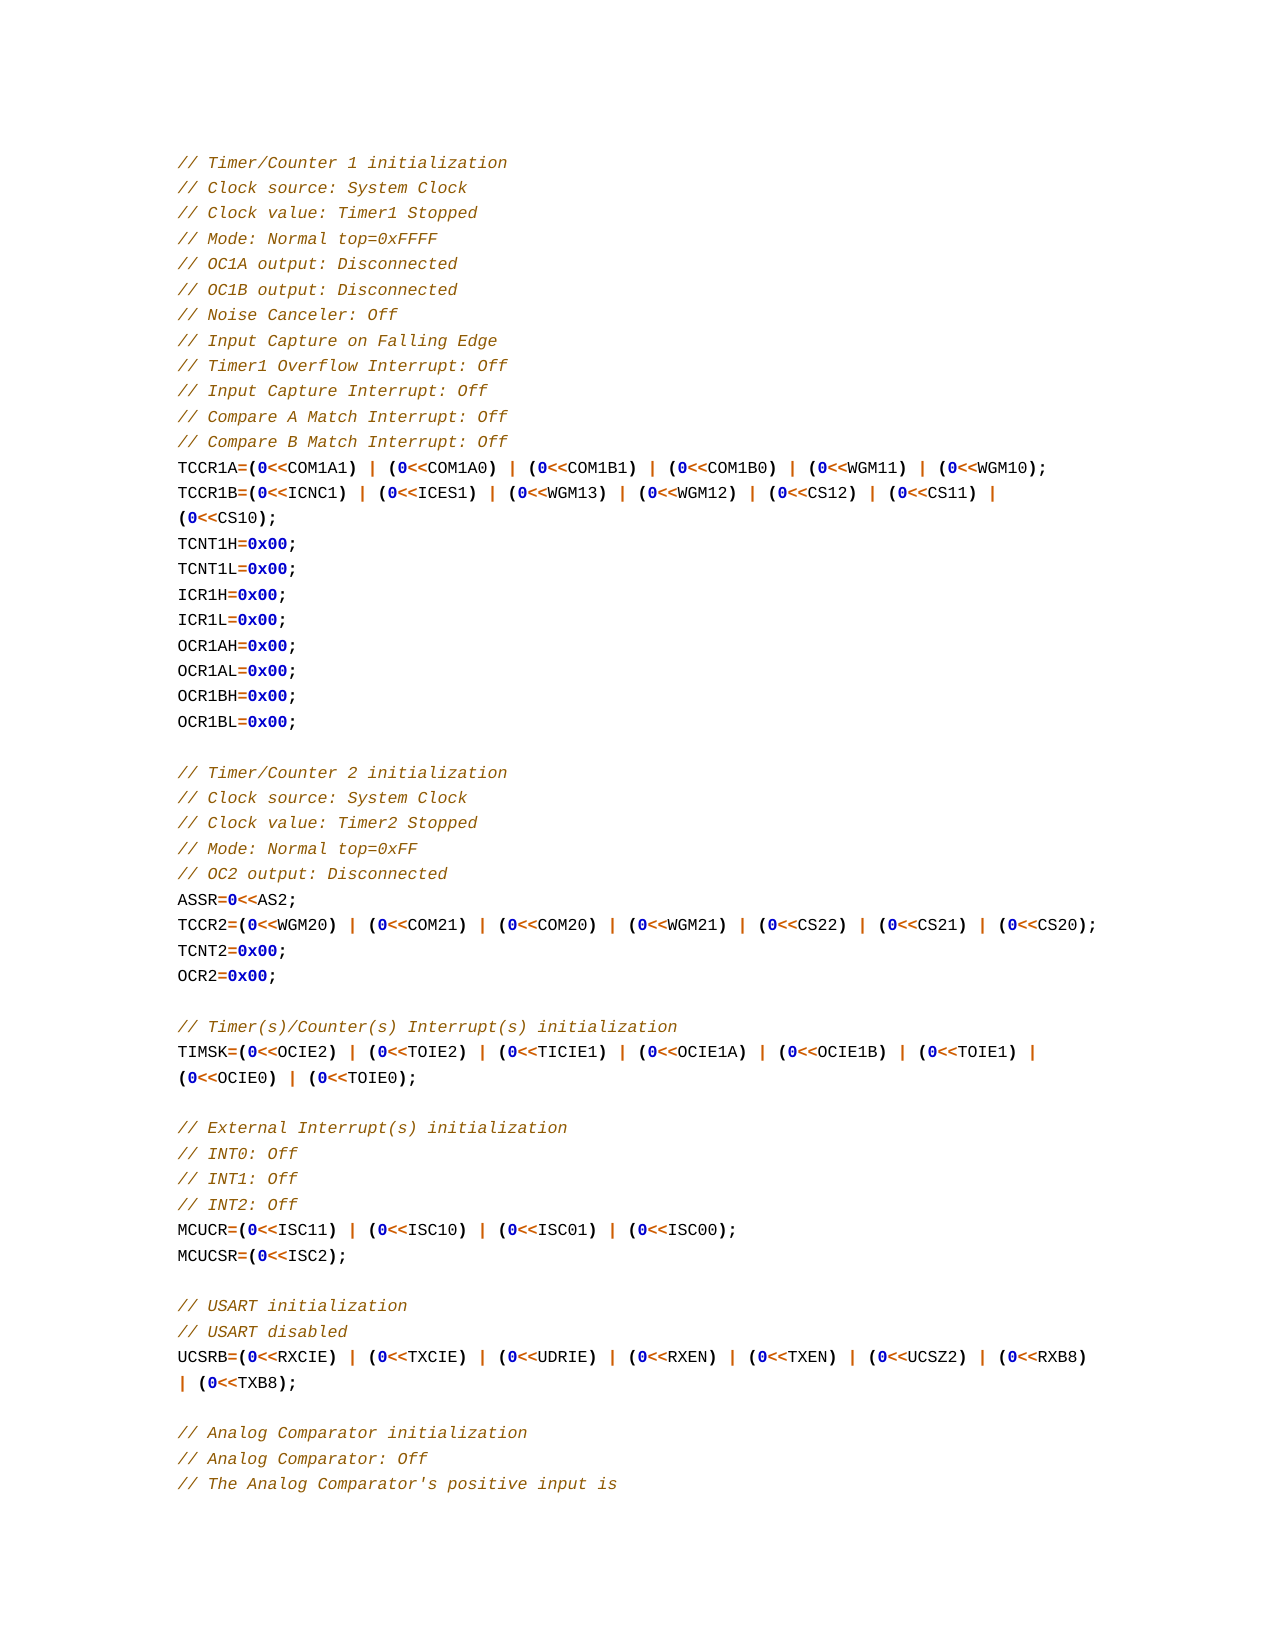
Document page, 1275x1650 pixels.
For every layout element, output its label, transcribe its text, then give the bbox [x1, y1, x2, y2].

text // INT2: Off [177, 1190, 1098, 1215]
text OCR1AL=0x00; [177, 656, 1098, 681]
text TCCR2=(0<<WGM20) | (0<<COM21) | (0<<COM20) | (0<<WGM21) | (0<<CS22) | (0<<CS21) | (0<<CS20); [177, 910, 1098, 936]
text UCSRB=(0<<RXCIE) | (0<<TXCIE) | (0<<UDRIE) | (0<<RXEN) | (0<<TXEN) | (0<<UCSZ2) | (0<<RXB8) | (0<<TXB8); [177, 1342, 1098, 1393]
text // Compare A Match Interrupt: Off [177, 402, 1098, 427]
text // Timer1 Overflow Interrupt: Off [177, 351, 1098, 376]
text OCR1BH=0x00; [177, 681, 1098, 707]
text // Mode: Normal top=0xFFFF [177, 224, 1098, 249]
text TCNT2=0x00; [177, 936, 1098, 961]
text TCCR1B=(0<<ICNC1) | (0<<ICES1) | (0<<WGM13) | (0<<WGM12) | (0<<CS12) | (0<<CS11) | (0<<CS10); [177, 478, 1098, 529]
text // Clock source: System Clock [177, 783, 1098, 808]
text MCUCSR=(0<<ISC2); [177, 1241, 1098, 1266]
text // INT1: Off [177, 1164, 1098, 1190]
text // Noise Canceler: Off [177, 300, 1098, 326]
text // External Interrupt(s) initialization [177, 1113, 1098, 1139]
text MCUCR=(0<<ISC11) | (0<<ISC10) | (0<<ISC01) | (0<<ISC00); [177, 1215, 1098, 1241]
text OCR1AH=0x00; [177, 631, 1098, 656]
text // Compare B Match Interrupt: Off [177, 427, 1098, 453]
text ICR1L=0x00; [177, 605, 1098, 631]
text // INT0: Off [177, 1139, 1098, 1164]
text // USART disabled [177, 1317, 1098, 1342]
text // OC1A output: Disconnected [177, 249, 1098, 275]
text // OC2 output: Disconnected [177, 859, 1098, 885]
text // The Analog Comparator's positive input is [177, 1469, 1098, 1495]
text // Clock value: Timer2 Stopped [177, 808, 1098, 834]
text // Input Capture on Falling Edge [177, 326, 1098, 351]
text TCCR1A=(0<<COM1A1) | (0<<COM1A0) | (0<<COM1B1) | (0<<COM1B0) | (0<<WGM11) | (0<<WGM10); [177, 453, 1098, 478]
text // Input Capture Interrupt: Off [177, 376, 1098, 402]
text // Analog Comparator initialization [177, 1418, 1098, 1444]
text ASSR=0<<AS2; [177, 885, 1098, 910]
text // Analog Comparator: Off [177, 1444, 1098, 1469]
text ICR1H=0x00; [177, 580, 1098, 605]
text // Timer(s)/Counter(s) Interrupt(s) initialization [177, 1012, 1098, 1037]
text OCR1BL=0x00; [177, 707, 1098, 732]
text // OC1B output: Disconnected [177, 275, 1098, 300]
text OCR2=0x00; [177, 961, 1098, 986]
text TIMSK=(0<<OCIE2) | (0<<TOIE2) | (0<<TICIE1) | (0<<OCIE1A) | (0<<OCIE1B) | (0<<TOIE1) | (0<<OCIE0) | (0<<TOIE0); [177, 1037, 1098, 1088]
text TCNT1H=0x00; [177, 529, 1098, 554]
text // Clock source: System Clock [177, 173, 1098, 198]
text // Timer/Counter 2 initialization [177, 758, 1098, 783]
text TCNT1L=0x00; [177, 554, 1098, 580]
text // USART initialization [177, 1291, 1098, 1317]
text // Clock value: Timer1 Stopped [177, 198, 1098, 224]
text // Timer/Counter 1 initialization [177, 148, 1098, 173]
text // Mode: Normal top=0xFF [177, 834, 1098, 859]
